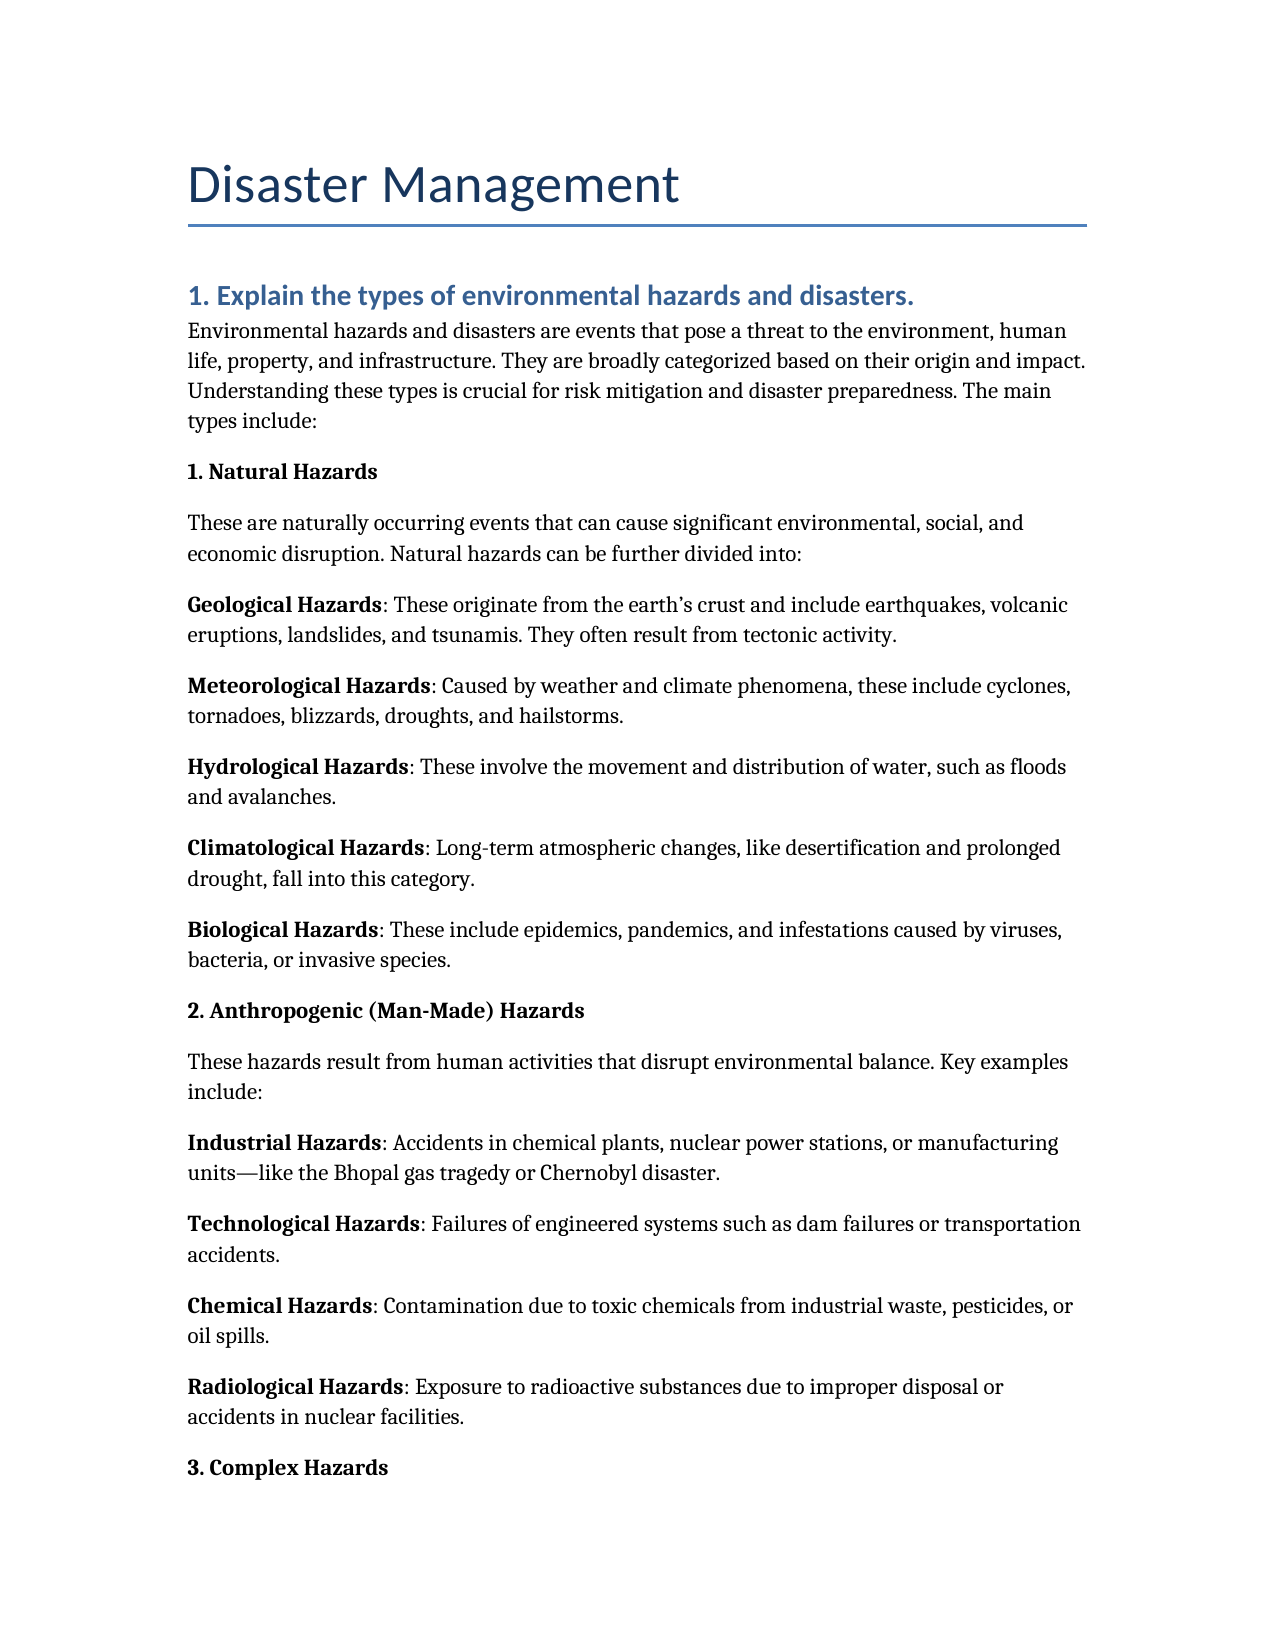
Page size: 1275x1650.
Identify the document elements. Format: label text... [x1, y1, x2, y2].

text These are naturally occurring events that can cause significant environmental, social, and economic disruption. Natural hazards can be further divided into: [187, 510, 1087, 567]
text Chemical Hazards: Contamination due to toxic chemicals from industrial waste, pesticides, or oil spills. [187, 1292, 1087, 1349]
text 3. Complex Hazards [187, 1455, 1087, 1481]
text These hazards result from human activities that disrupt environmental balance. Key examples include: [187, 1049, 1087, 1105]
text Technological Hazards: Failures of engineered systems such as dam failures or transportation accidents. [187, 1211, 1087, 1268]
text Environmental hazards and disasters are events that pose a threat to the environment, human life, property, and infrastructure. They are broadly categorized based on their origin and impact. Understanding these types is crucial for risk mitigation and disaster preparedness. The main types include: [187, 317, 1087, 434]
text Geological Hazards: These originate from the earth’s crust and include earthquakes, volcanic eruptions, landslides, and tsunamis. They often result from tectonic activity. [187, 591, 1087, 648]
text Climatological Hazards: Long-term atmospheric changes, like desertification and prolonged drought, fall into this category. [187, 835, 1087, 892]
text Hydrological Hazards: These involve the movement and distribution of water, such as floods and avalanches. [187, 754, 1087, 811]
text Radiological Hazards: Exposure to radioactive substances due to improper disposal or accidents in nuclear facilities. [187, 1374, 1087, 1430]
text Biological Hazards: These include epidemics, pandemics, and infestations caused by viruses, bacteria, or invasive species. [187, 916, 1087, 973]
text Industrial Hazards: Accidents in chemical plants, nuclear power stations, or manufacturing units—like the Bhopal gas tragedy or Chernobyl disaster. [187, 1130, 1087, 1187]
text 2. Anthropogenic (Man-Made) Hazards [187, 998, 1087, 1024]
subtitle 1. Explain the types of environmental hazards and disasters. [187, 277, 1087, 312]
text Meteorological Hazards: Caused by weather and climate phenomena, these include cyclones, tornadoes, blizzards, droughts, and hailstorms. [187, 673, 1087, 729]
text 1. Natural Hazards [187, 459, 1087, 486]
title Disaster Management [187, 150, 1087, 227]
